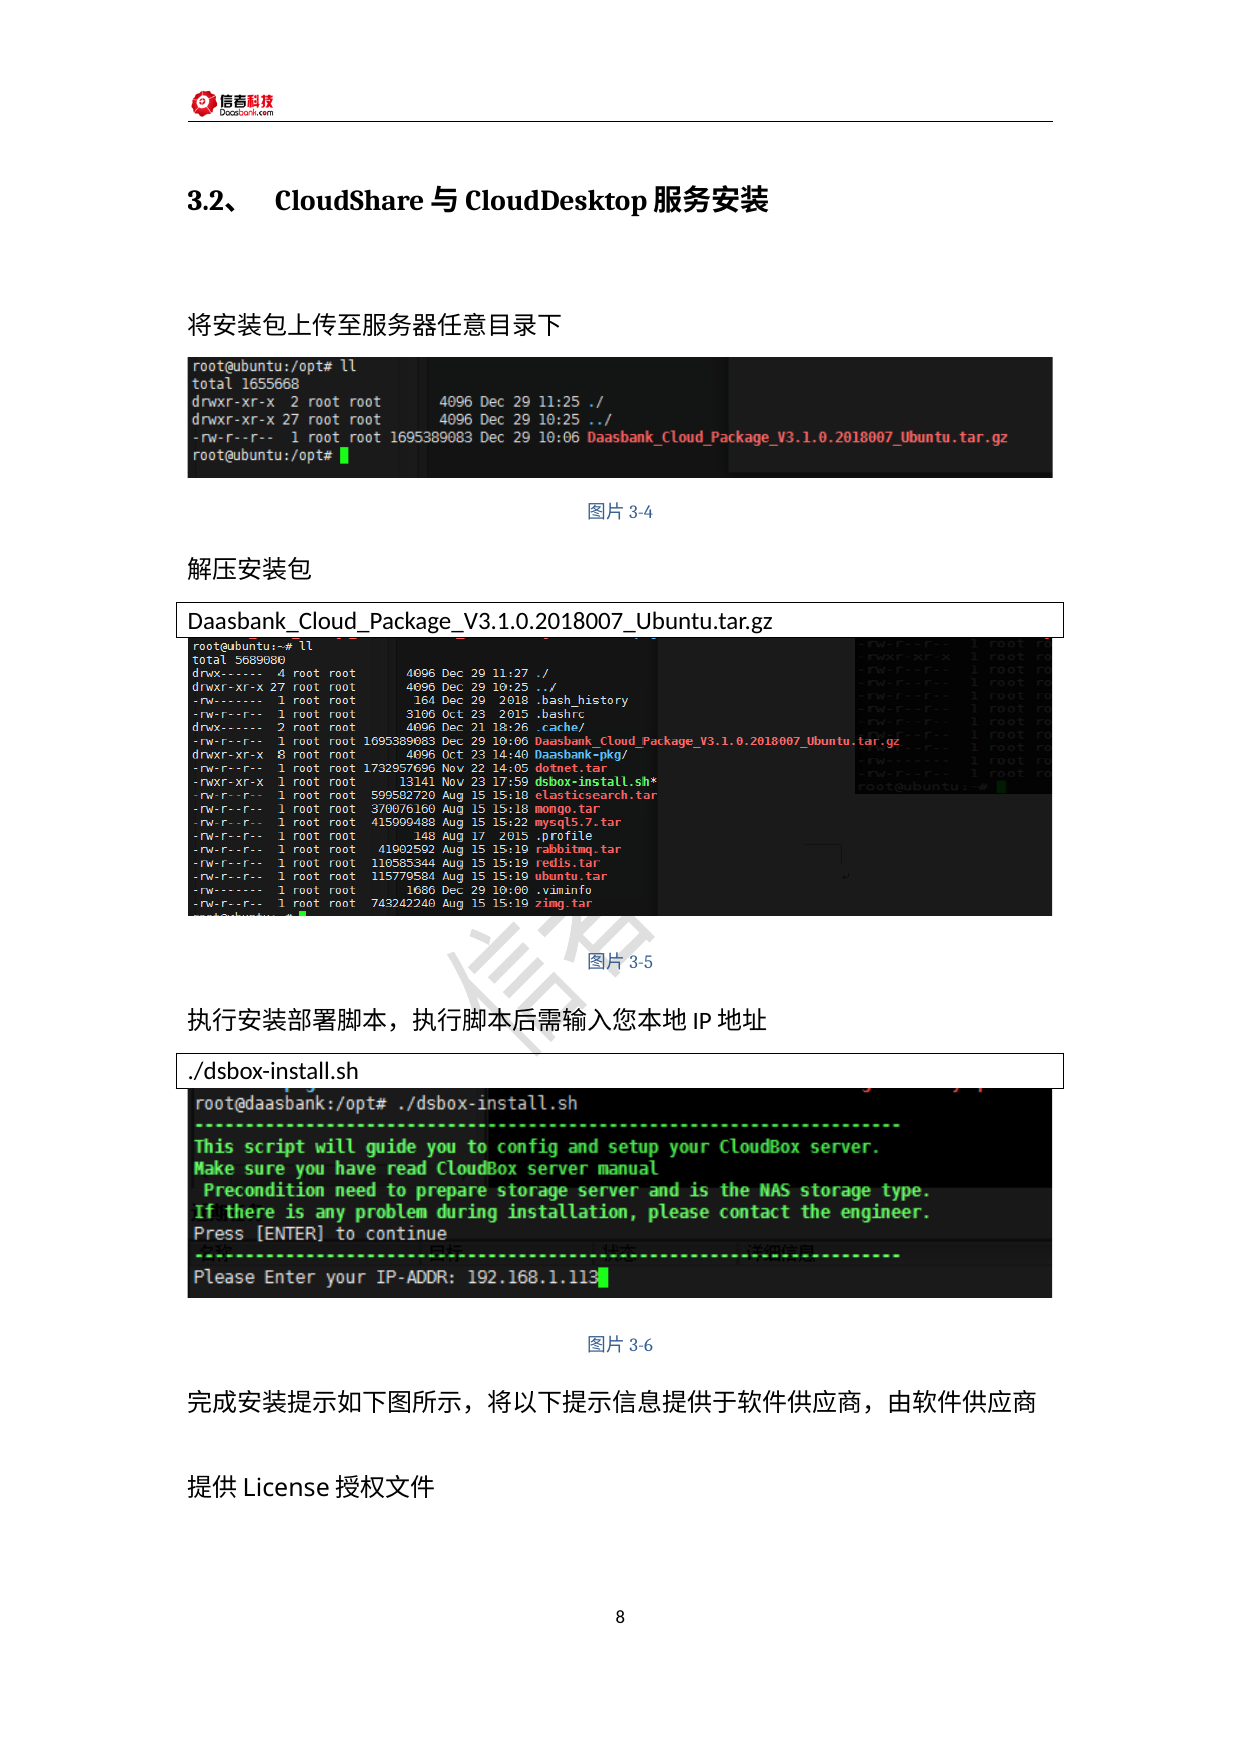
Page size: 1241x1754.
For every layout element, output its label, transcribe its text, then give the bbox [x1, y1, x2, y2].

picture [187, 88, 278, 119]
picture [187, 1088, 1053, 1298]
table_header ./dsbox-install.sh [177, 1054, 1063, 1087]
text 将安装包上传至服务器任意目录下 [187, 290, 1053, 357]
text 完成安装提示如下图所示，将以下提示信息提供于软件供应商，由软件供应商提供License授权文件 [187, 1367, 1053, 1520]
subtitle CloudShare与CloudDesktop服务安装 [187, 164, 1053, 232]
picture [188, 638, 1053, 916]
text 图片 3-5 [187, 944, 1053, 978]
text 图片 3-6 [187, 1326, 1053, 1360]
picture [187, 357, 1053, 478]
table_header Daasbank_Cloud_Package_V3.1.0.2018007_Ubuntu.tar.gz [177, 603, 1063, 637]
text 解压安装包 [187, 534, 1053, 602]
text 图片 3-4 [187, 493, 1053, 527]
text 执行安装部署脚本，执行脚本后需输入您本地IP地址 [187, 984, 1053, 1052]
